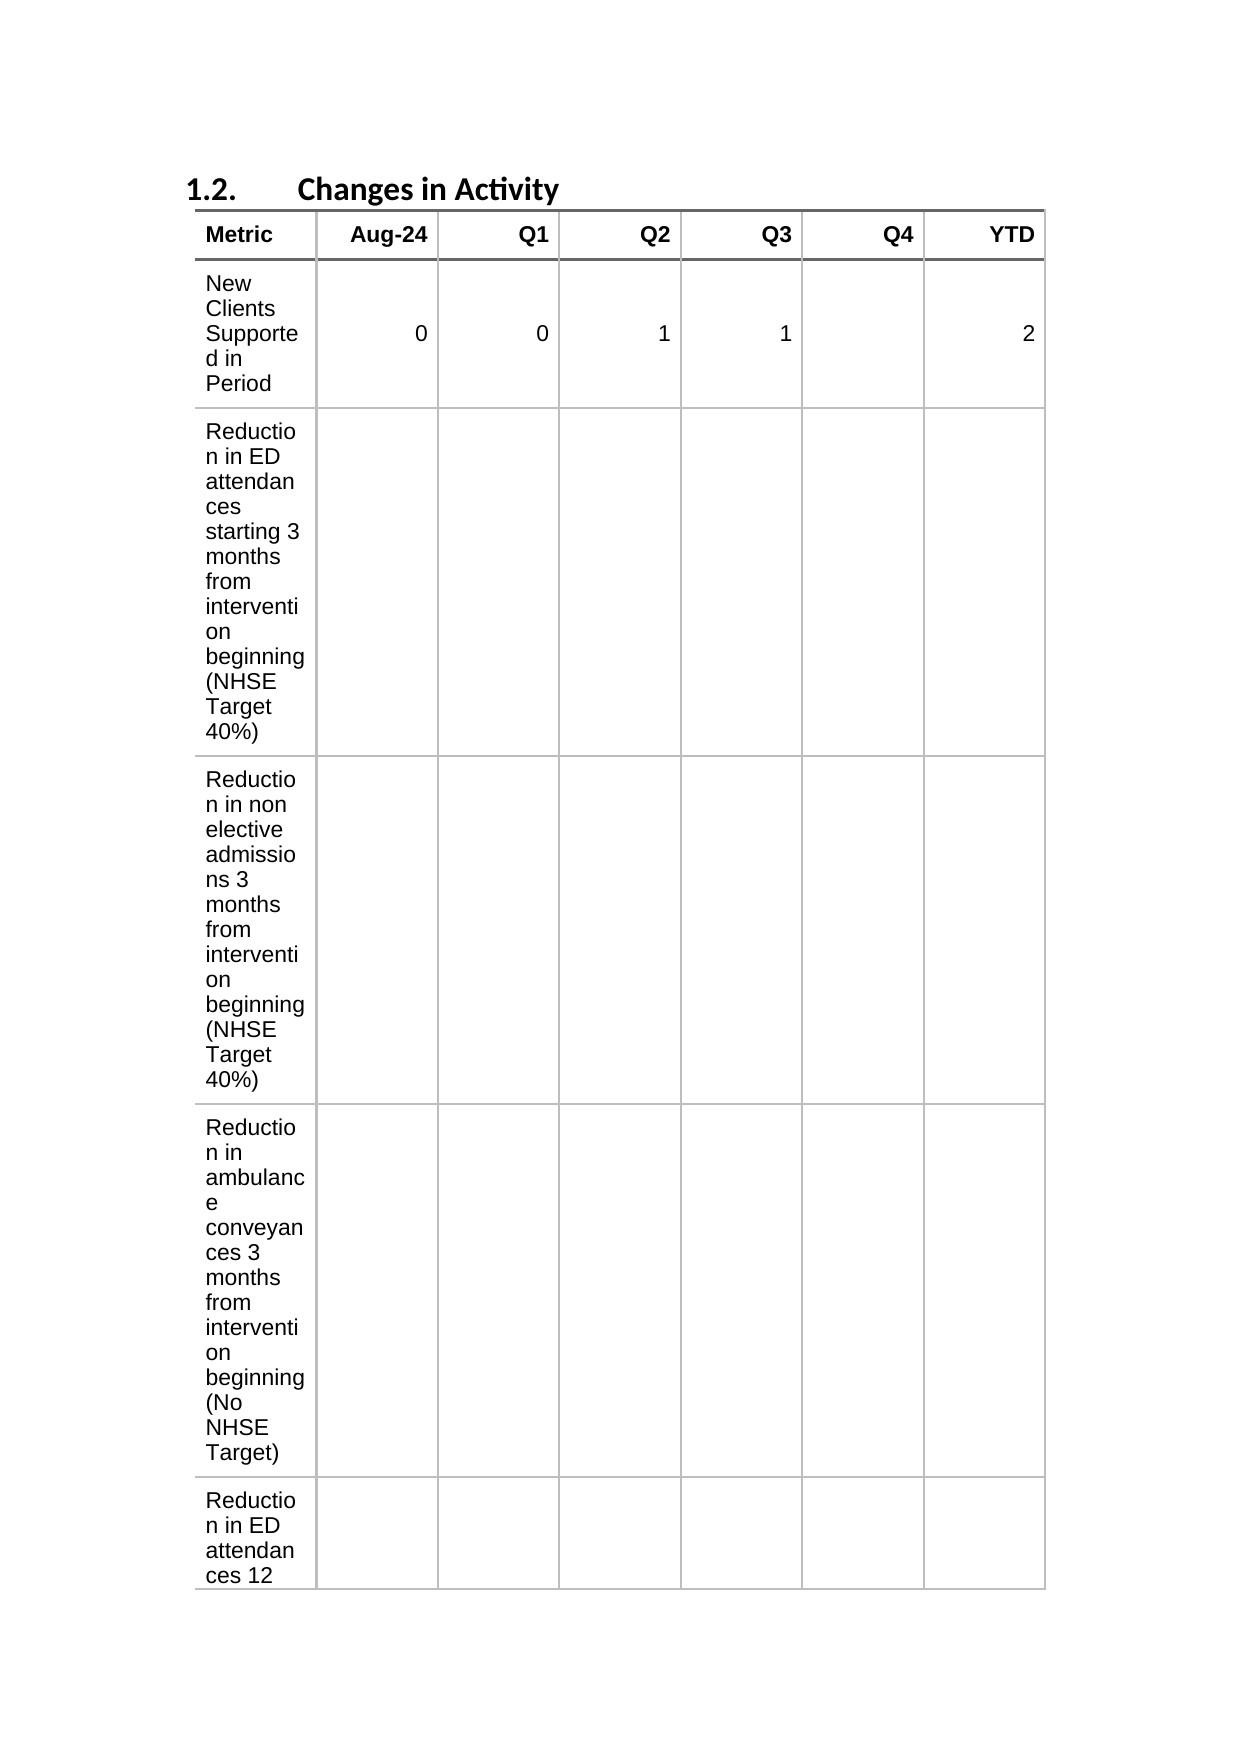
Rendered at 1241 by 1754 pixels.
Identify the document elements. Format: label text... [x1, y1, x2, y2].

table_cell [439, 409, 558, 755]
table_cell 0 [439, 261, 558, 407]
table_header Metric [195, 212, 315, 258]
table_cell [803, 1478, 923, 1588]
table_cell [925, 1478, 1044, 1588]
table_cell [318, 409, 437, 755]
table_cell [925, 1105, 1044, 1476]
table_cell [925, 757, 1044, 1103]
table_cell [803, 757, 923, 1103]
table_header Aug-24 [318, 212, 437, 258]
table_cell [318, 1105, 437, 1476]
table_header Q2 [560, 212, 680, 258]
table_cell [682, 409, 801, 755]
table_cell New Clients Supported in Period [195, 261, 315, 407]
table_header Q4 [803, 212, 923, 258]
table_cell [803, 261, 923, 407]
table_header Q1 [439, 212, 558, 258]
table_cell 1 [682, 261, 801, 407]
table_cell [318, 1478, 437, 1588]
table_cell [803, 409, 923, 755]
table_cell Reduction in ambulance conveyances 3 months from intervention beginning (No NHSE Target) [195, 1105, 315, 1476]
table_cell [560, 1105, 680, 1476]
table_cell 1 [560, 261, 680, 407]
table_cell 2 [925, 261, 1044, 407]
table_cell [560, 1478, 680, 1588]
table_header Q3 [682, 212, 801, 258]
table_cell [560, 757, 680, 1103]
table_cell [682, 1105, 801, 1476]
table_cell [925, 409, 1044, 755]
subtitle Changes in Activity [185, 168, 1093, 209]
table_cell [439, 1478, 558, 1588]
table_cell [682, 1478, 801, 1588]
table_cell [318, 757, 437, 1103]
table_cell Reduction in ED attendances starting 3 months from intervention beginning (NHSE Target 40%) [195, 409, 315, 755]
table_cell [195, 1478, 315, 1588]
table_cell [803, 1105, 923, 1476]
table_cell [439, 1105, 558, 1476]
table_header YTD [925, 212, 1044, 258]
table_cell [682, 757, 801, 1103]
table_cell 0 [318, 261, 437, 407]
table_cell [439, 757, 558, 1103]
table_cell [560, 409, 680, 755]
table_cell Reduction in non elective admissions 3 months from intervention beginning (NHSE Target 40%) [195, 757, 315, 1103]
